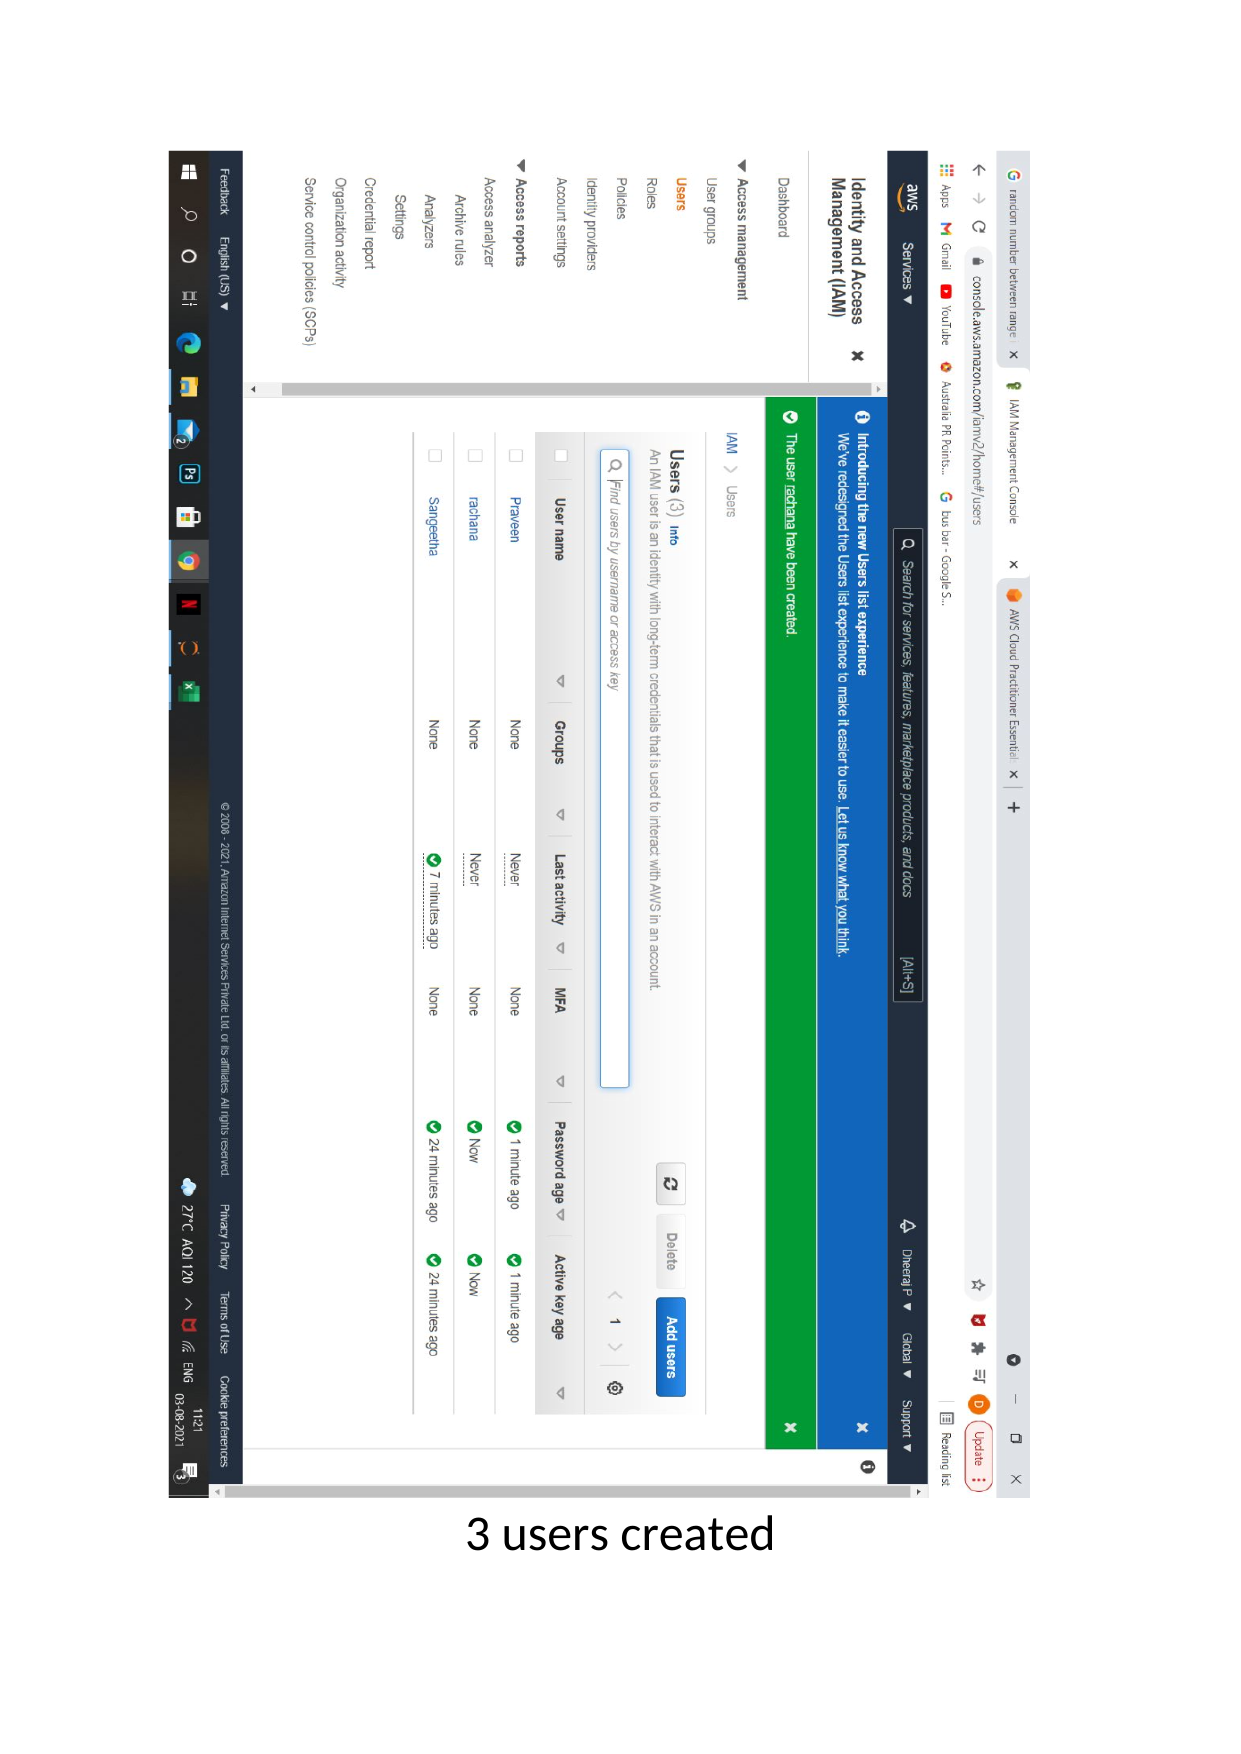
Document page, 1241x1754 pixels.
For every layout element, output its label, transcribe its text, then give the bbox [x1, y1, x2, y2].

picture [170, 152, 1030, 1497]
